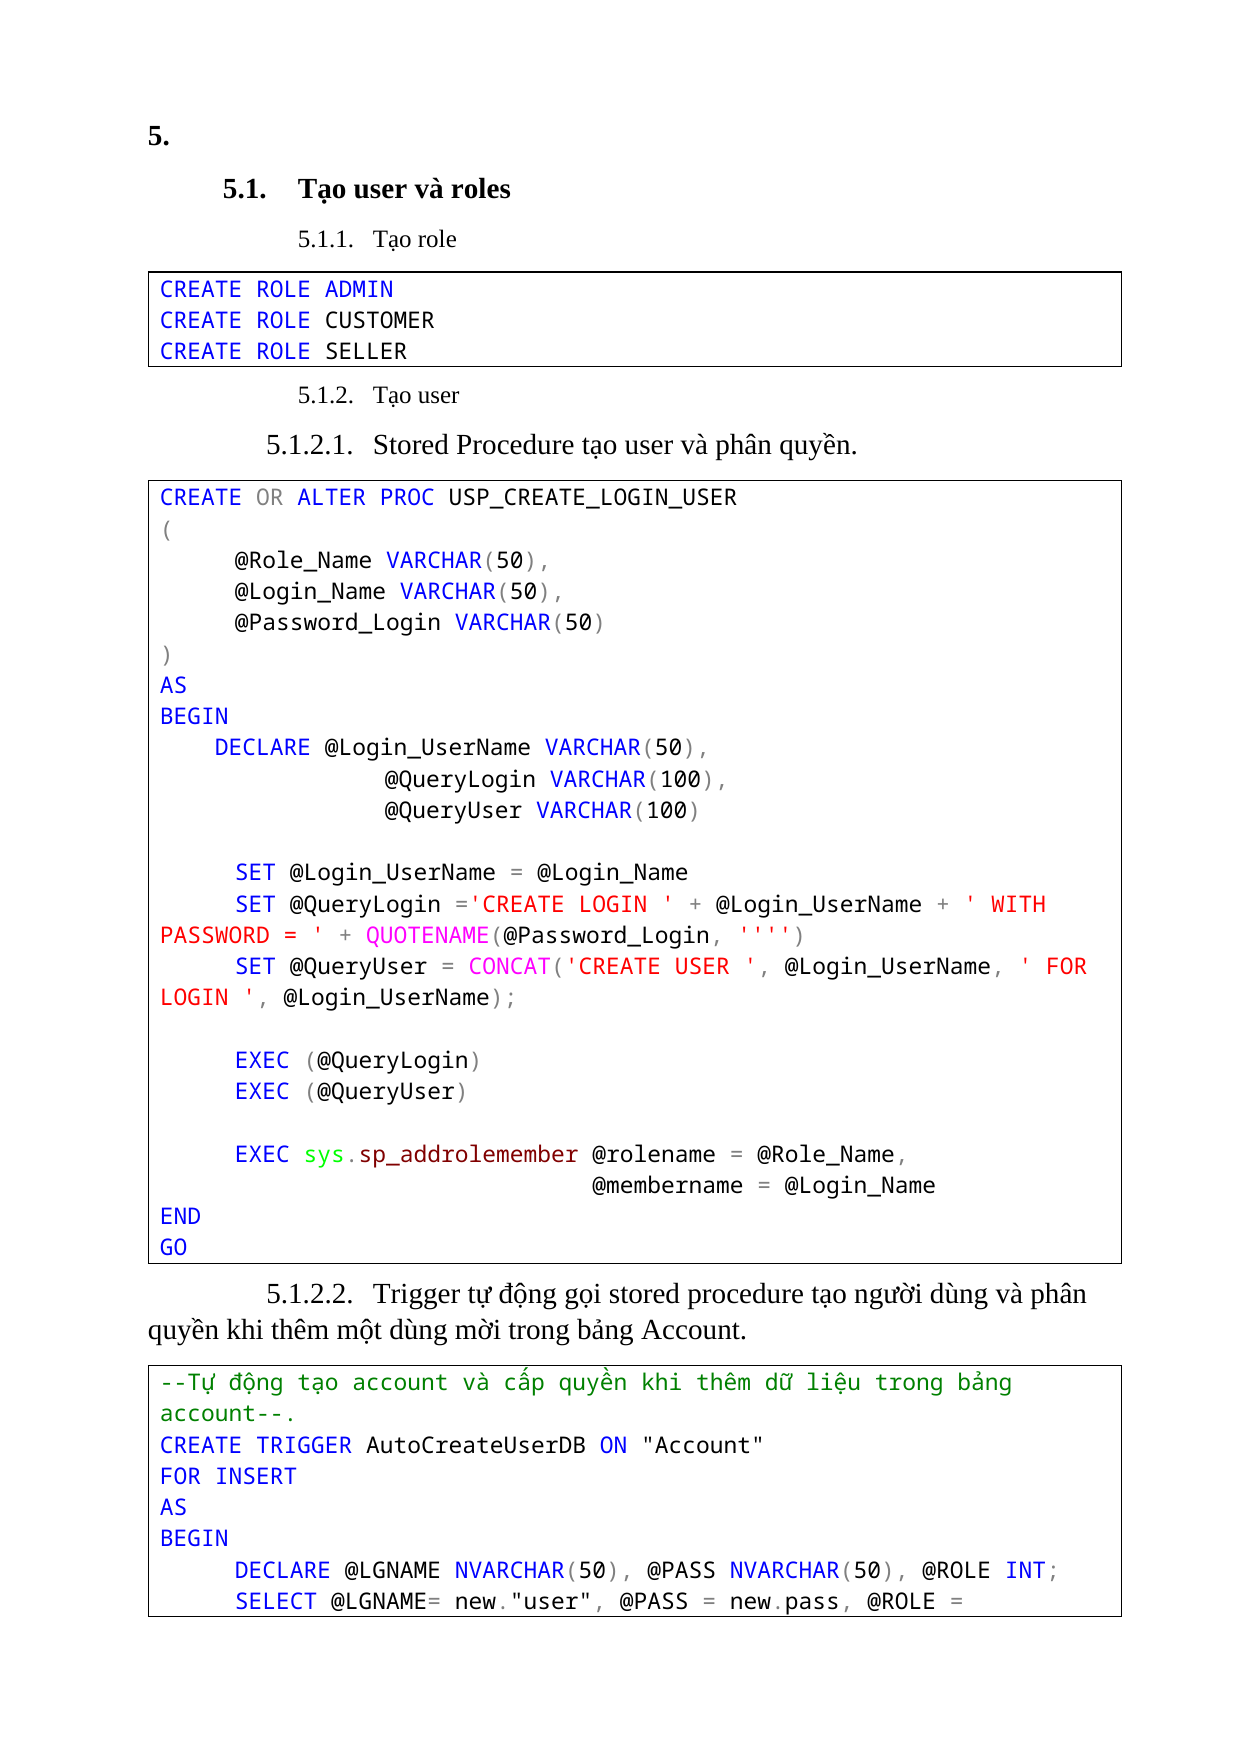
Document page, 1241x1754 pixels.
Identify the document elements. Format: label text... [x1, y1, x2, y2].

table_header CREATE ROLE ADMIN CREATE ROLE CUSTOMER CREATE ROLE SELLER [149, 273, 1121, 366]
list Tạo user và roles [223, 171, 1122, 204]
list Tạo user [298, 380, 1122, 408]
list Trigger tự động gọi stored procedure tạo người dùng và phân quyền khi thêm một dùng mời trong bảng Account. [148, 1276, 1122, 1346]
table_header CREATE OR ALTER PROC USP_CREATE_LOGIN_USER ( @Role_Name VARCHAR(50), @Login_Name VARCHAR(50), @Password_Login VARCHAR(50) ) AS BEGIN DECLARE @Login_UserName VARCHAR(50), @QueryLogin VARCHAR(100), @QueryUser VARCHAR(100) SET @Login_UserName = @Login_Name SET @QueryLogin ='CREATE LOGIN ' + @Login_UserName + ' WITH PASSWORD = ' + QUOTENAME(@Password_Login, '''') SET @QueryUser = CONCAT('CREATE USER ', @Login_UserName, ' FOR LOGIN ', @Login_UserName); EXEC (@QueryLogin) EXEC (@QueryUser) EXEC sys.sp_addrolemember @rolename = @Role_Name, @membername = @Login_Name END GO [149, 481, 1121, 1263]
list Stored Procedure tạo user và phân quyền. [148, 427, 1122, 461]
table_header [149, 1366, 1121, 1616]
list Tạo role [298, 224, 1122, 252]
